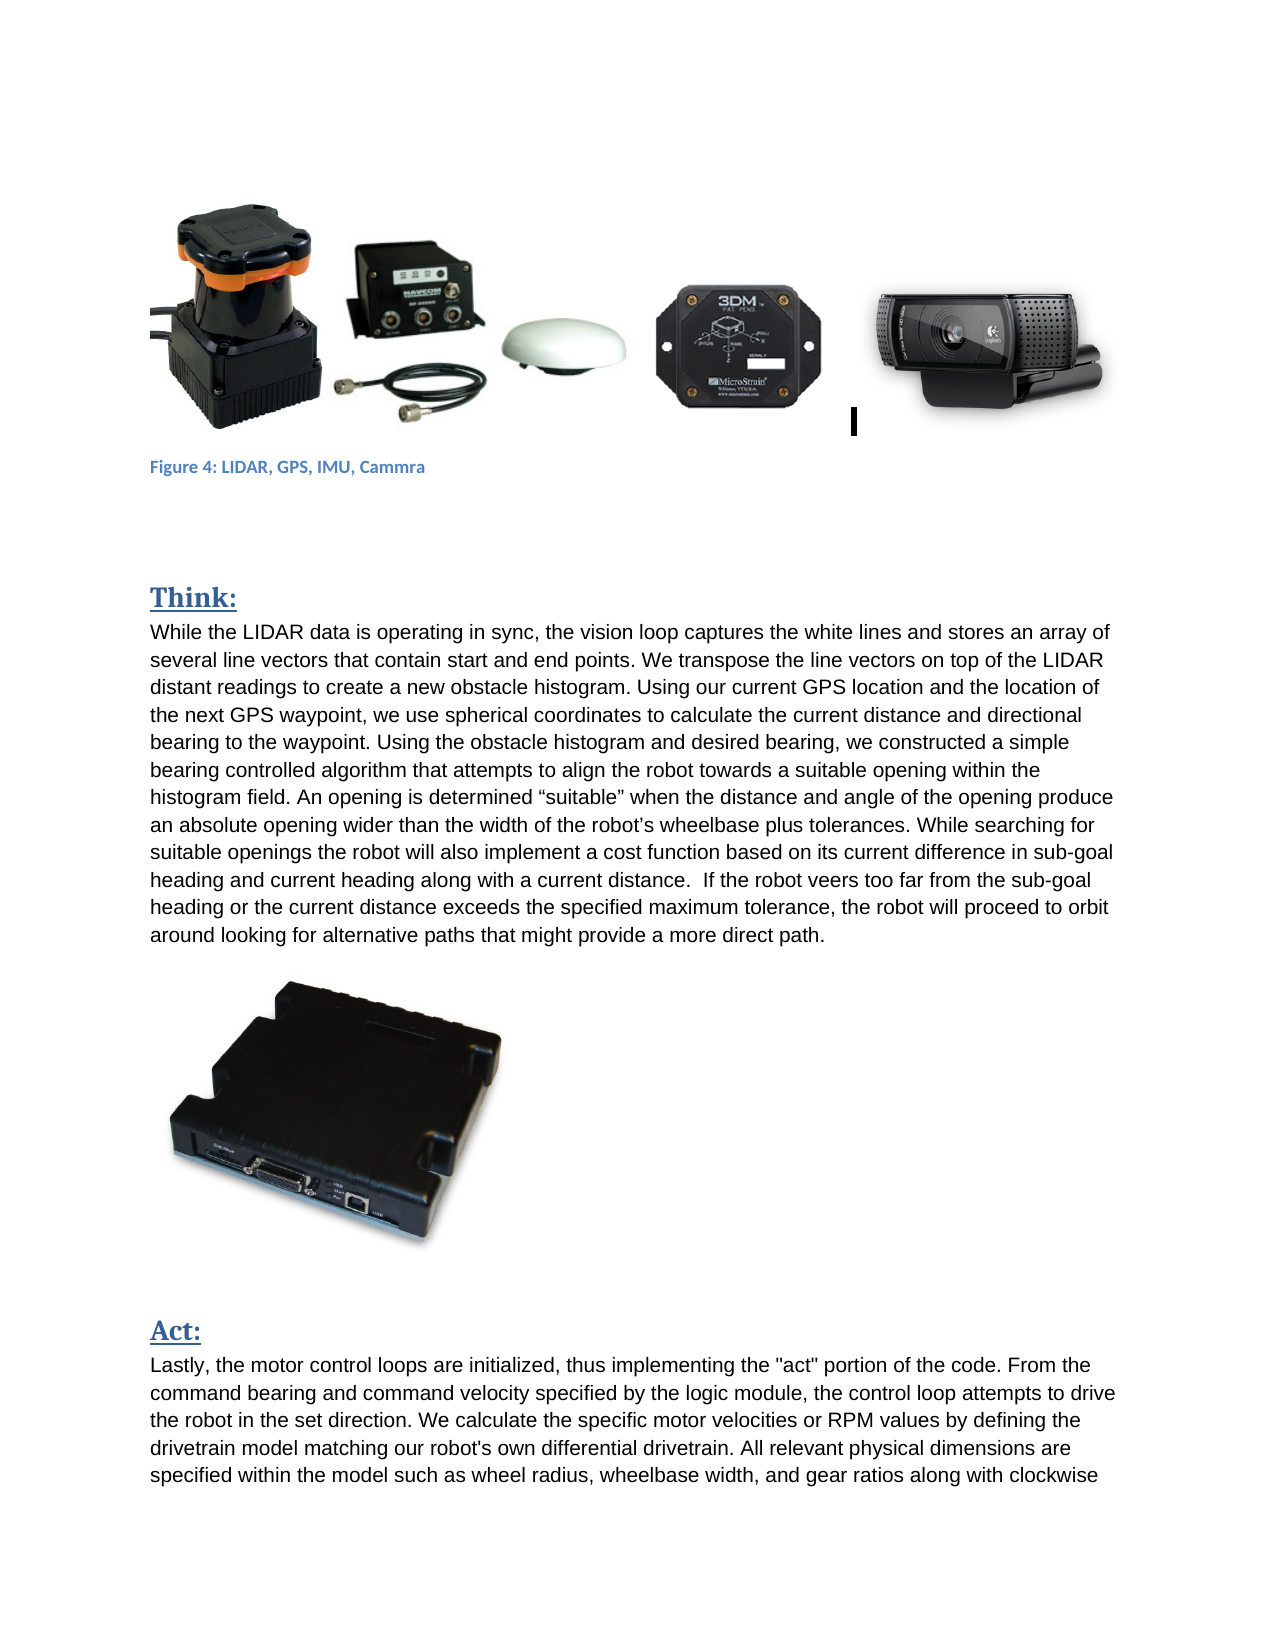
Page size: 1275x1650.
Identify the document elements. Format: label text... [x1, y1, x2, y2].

picture [150, 203, 324, 431]
picture [635, 265, 852, 431]
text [150, 1353, 1125, 1487]
subtitle Think: [150, 581, 1125, 615]
picture [857, 272, 1119, 431]
text While the LIDAR data is operating in sync, the vision loop captures the white lines and stores an array of several line vectors that contain start and end points. We transpose the line vectors on top of the LIDAR distant readings to create a new obstacle histogram. Using our current GPS location and the location of the next GPS waypoint, we use spherical coordinates to calculate the current distance and directional bearing to the waypoint. Using the obstacle histogram and desired bearing, we constructed a simple bearing controlled algorithm that attempts to align the robot towards a suitable opening within the histogram field. An opening is determined “suitable” when the distance and angle of the opening produce an absolute opening wider than the width of the robot’s wheelbase plus tolerances. While searching for suitable openings the robot will also implement a cost function based on its current difference in sub-goal heading and current heading along with a current distance. If the robot veers too far from the sub-goal heading or the current distance exceeds the specified maximum tolerance, the robot will proceed to orbit around looking for alternative paths that might provide a more direct path. [150, 620, 1125, 946]
picture [329, 237, 631, 431]
subtitle Act: [150, 1314, 1125, 1348]
picture [150, 970, 519, 1261]
